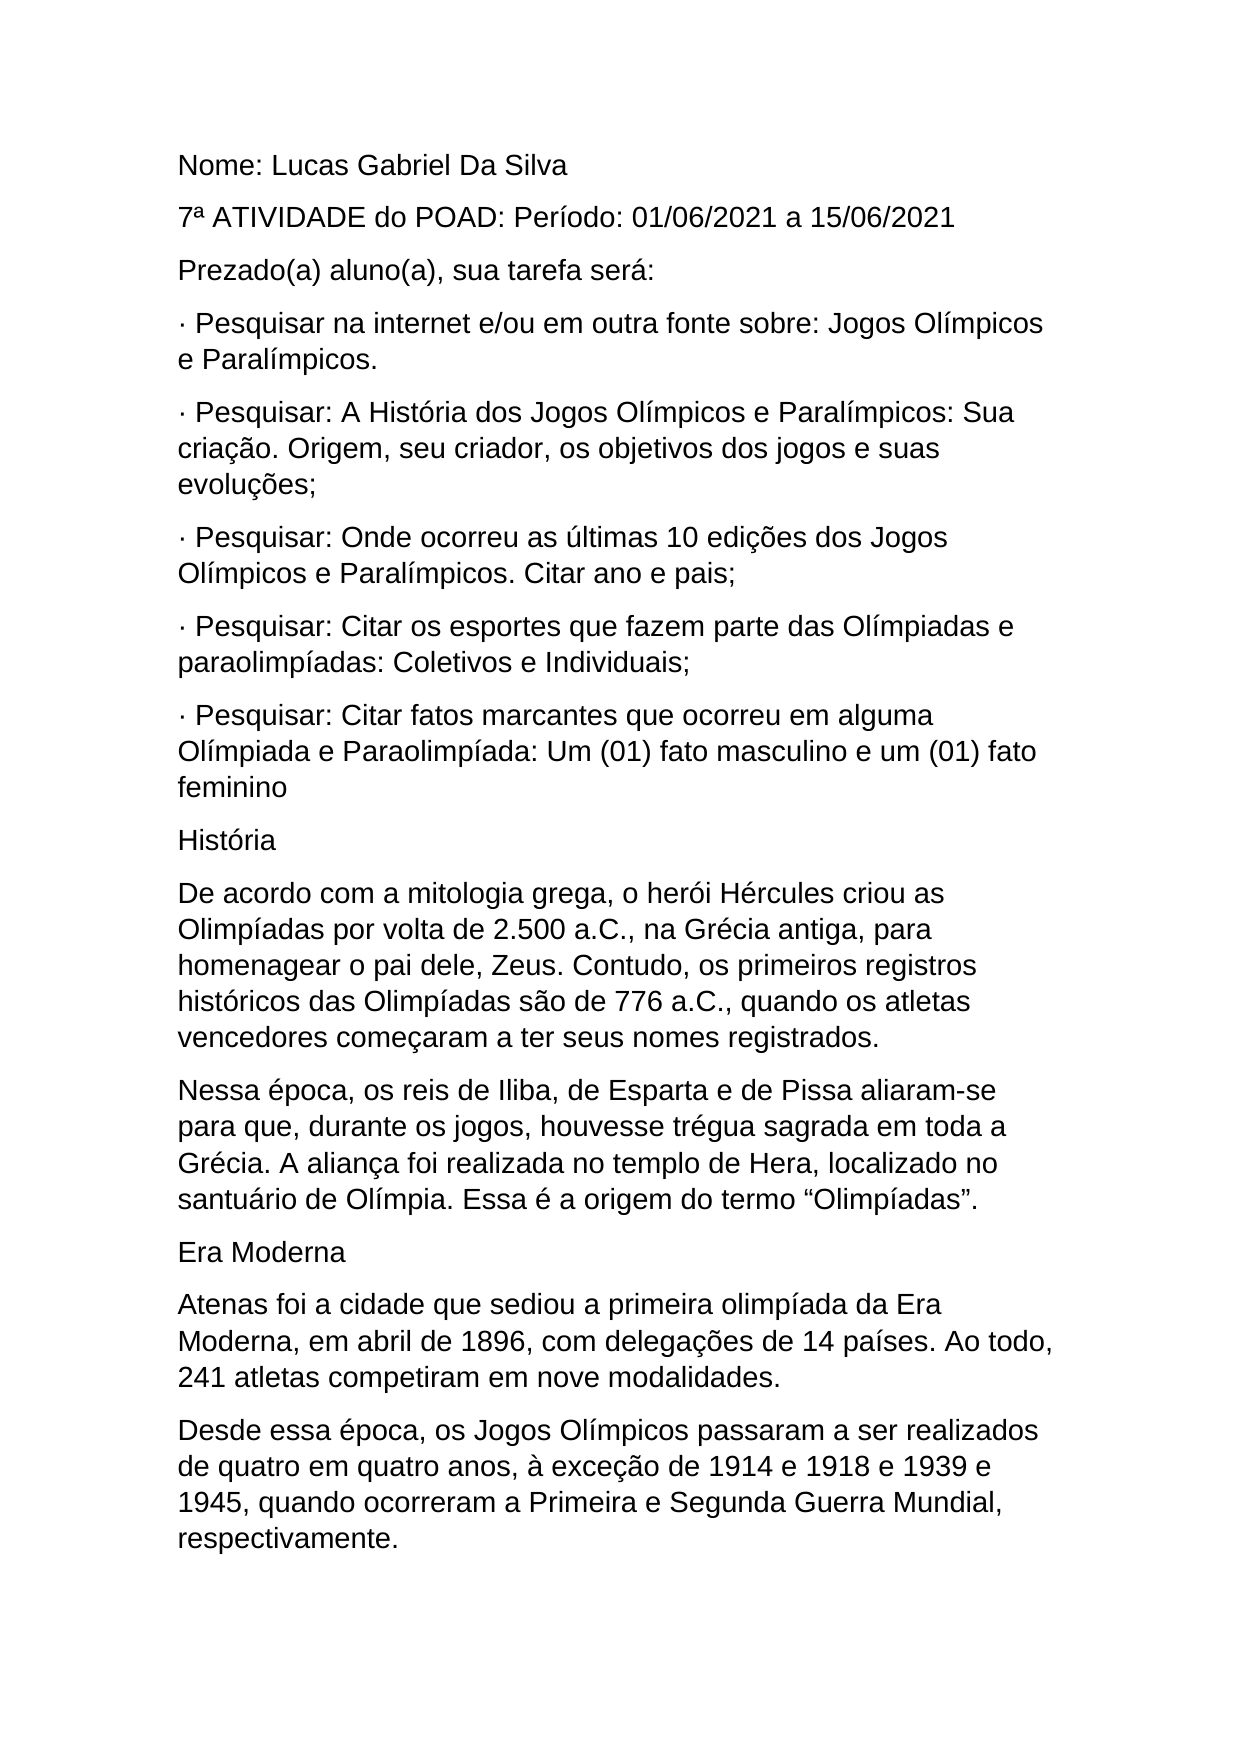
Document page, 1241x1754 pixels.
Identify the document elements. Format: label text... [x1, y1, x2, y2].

text 7ª ATIVIDADE do POAD: Período: 01/06/2021 a 15/06/2021 [177, 200, 1063, 234]
text Desde essa época, os Jogos Olímpicos passaram a ser realizados de quatro em quatro anos, à exceção de 1914 e 1918 e 1939 e 1945, quando ocorreram a Primeira e Segunda Guerra Mundial, respectivamente. [177, 1412, 1063, 1554]
text Prezado(a) aluno(a), sua tarefa será: [177, 253, 1063, 287]
text Atenas foi a cidade que sediou a primeira olimpíada da Era Moderna, em abril de 1896, com delegações de 14 países. Ao todo, 241 atletas competiram em nove modalidades. [177, 1287, 1063, 1393]
text · Pesquisar: Citar os esportes que fazem parte das Olímpiadas e paraolimpíadas: Coletivos e Individuais; [177, 609, 1063, 679]
text · Pesquisar na internet e/ou em outra fonte sobre: Jogos Olímpicos e Paralímpicos. [177, 306, 1063, 376]
text · Pesquisar: Citar fatos marcantes que ocorreu em alguma Olímpiada e Paraolimpíada: Um (01) fato masculino e um (01) fato feminino [177, 698, 1063, 804]
text História [177, 823, 1063, 857]
text · Pesquisar: A História dos Jogos Olímpicos e Paralímpicos: Sua criação. Origem, seu criador, os objetivos dos jogos e suas evoluções; [177, 395, 1063, 501]
text De acordo com a mitologia grega, o herói Hércules criou as Olimpíadas por volta de 2.500 a.C., na Grécia antiga, para homenagear o pai dele, Zeus. Contudo, os primeiros registros históricos das Olimpíadas são de 776 a.C., quando os atletas vencedores começaram a ter seus nomes registrados. [177, 876, 1063, 1054]
text · Pesquisar: Onde ocorreu as últimas 10 edições dos Jogos Olímpicos e Paralímpicos. Citar ano e pais; [177, 520, 1063, 590]
text Nessa época, os reis de Iliba, de Esparta e de Pissa aliaram-se para que, durante os jogos, houvesse trégua sagrada em toda a Grécia. A aliança foi realizada no templo de Hera, localizado no santuário de Olímpia. Essa é a origem do termo “Olimpíadas”. [177, 1073, 1063, 1215]
text Nome: Lucas Gabriel Da Silva [177, 148, 1063, 181]
text Era Moderna [177, 1234, 1063, 1268]
